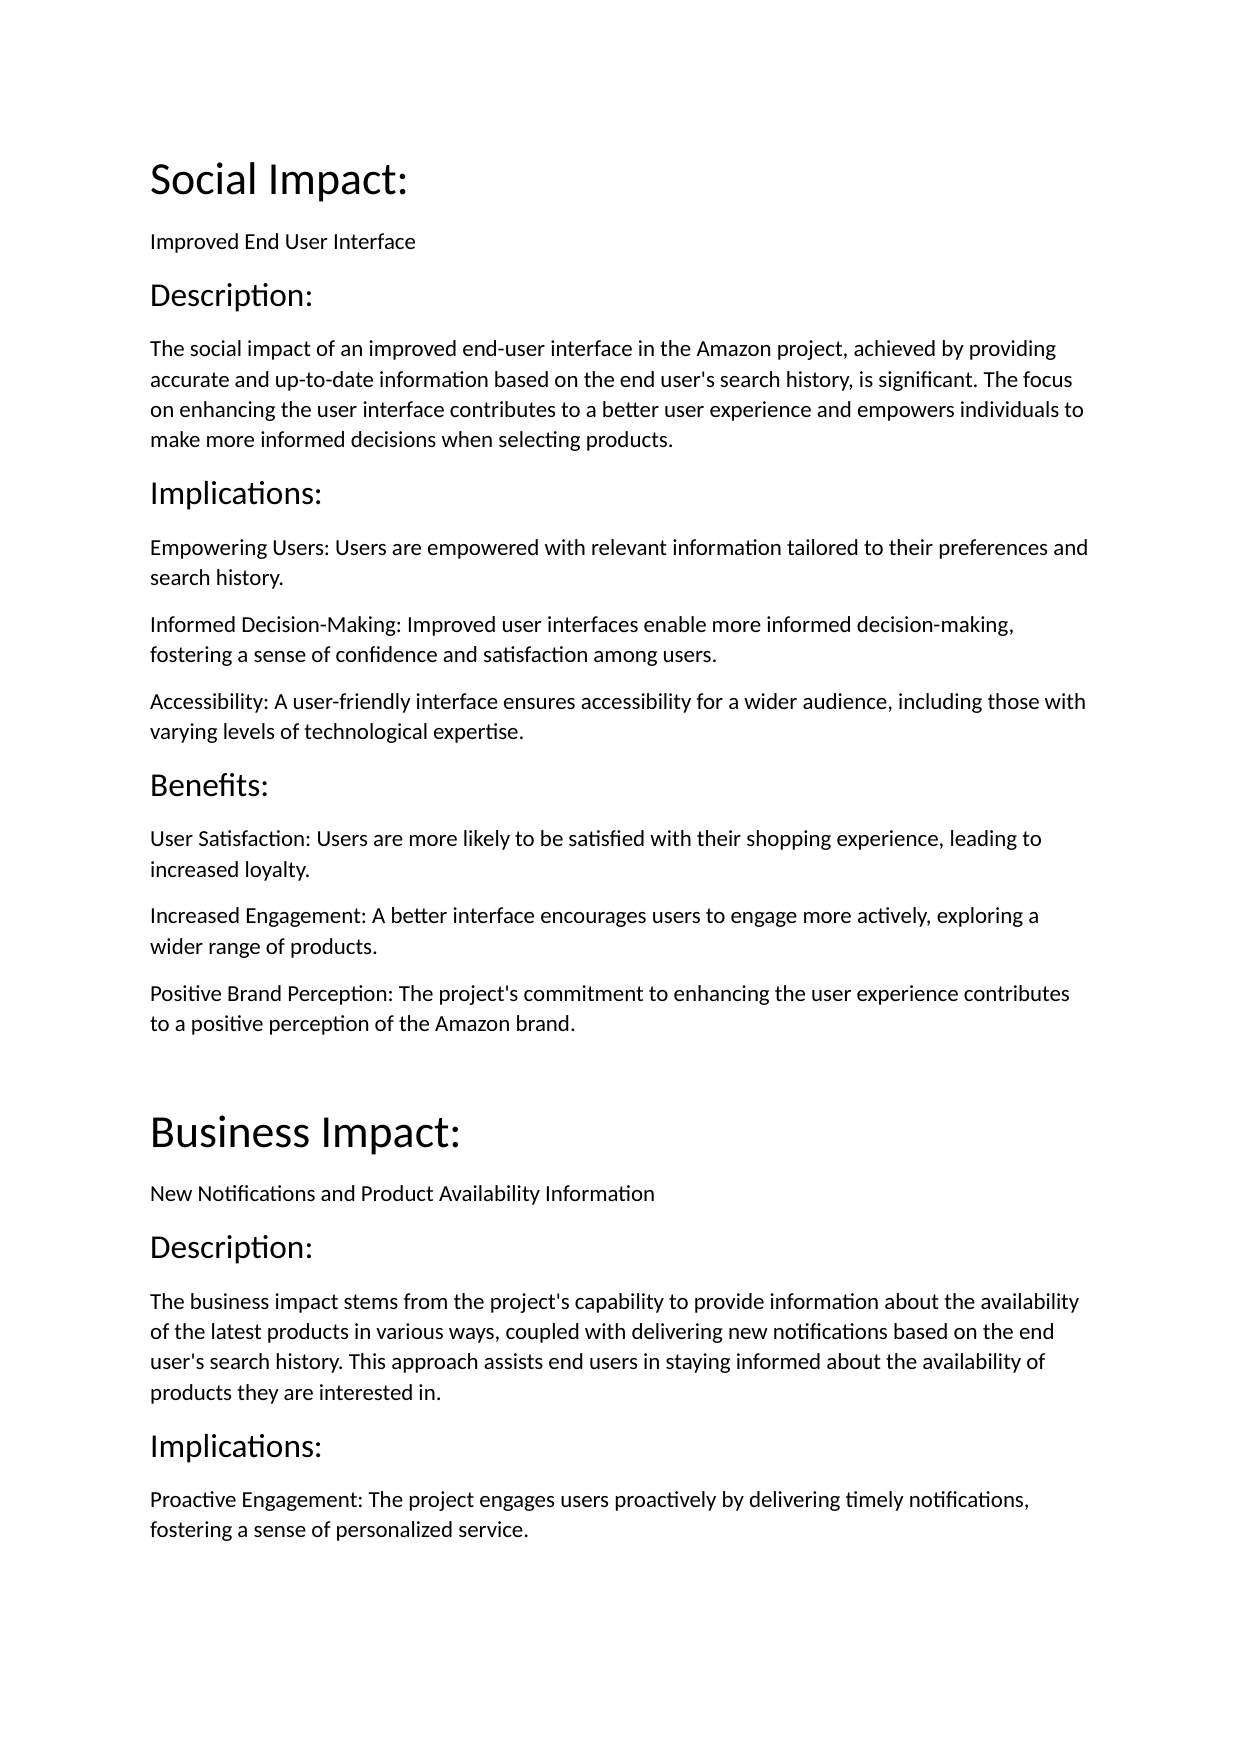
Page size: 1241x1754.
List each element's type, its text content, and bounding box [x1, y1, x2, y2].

text Proactive Engagement: The project engages users proactively by delivering timely notifications, fostering a sense of personalized service. [150, 1485, 1090, 1543]
text Informed Decision-Making: Improved user interfaces enable more informed decision-making, fostering a sense of confidence and satisfaction among users. [150, 610, 1090, 668]
text Implications: [150, 1424, 1090, 1465]
text Improved End User Interface [150, 227, 1090, 255]
text User Satisfaction: Users are more likely to be satisfied with their shopping experience, leading to increased loyalty. [150, 824, 1090, 883]
text Increased Engagement: A better interface encourages users to engage more actively, exploring a wider range of products. [150, 902, 1090, 960]
text Implications: [150, 472, 1090, 513]
text Description: [150, 274, 1090, 314]
text Empowering Users: Users are empowered with relevant information tailored to their preferences and search history. [150, 533, 1090, 591]
text The business impact stems from the project's capability to provide information about the availability of the latest products in various ways, coupled with delivering new notifications based on the end user's search history. This approach assists end users in staying informed about the availability of products they are interested in. [150, 1287, 1090, 1406]
text Positive Brand Perception: The project's commitment to enhancing the user experience contributes to a positive perception of the Amazon brand. [150, 979, 1090, 1037]
text Business Impact: [150, 1103, 1090, 1158]
text Description: [150, 1226, 1090, 1267]
text Benefits: [150, 764, 1090, 804]
text The social impact of an improved end-user interface in the Amazon project, achieved by providing accurate and up-to-date information based on the end user's search history, is significant. The focus on enhancing the user interface contributes to a better user experience and empowers individuals to make more informed decisions when selecting products. [150, 334, 1090, 453]
text Social Impact: [150, 150, 1090, 206]
text Accessibility: A user-friendly interface ensures accessibility for a wider audience, including those with varying levels of technological expertise. [150, 687, 1090, 745]
text New Notifications and Product Availability Information [150, 1179, 1090, 1208]
